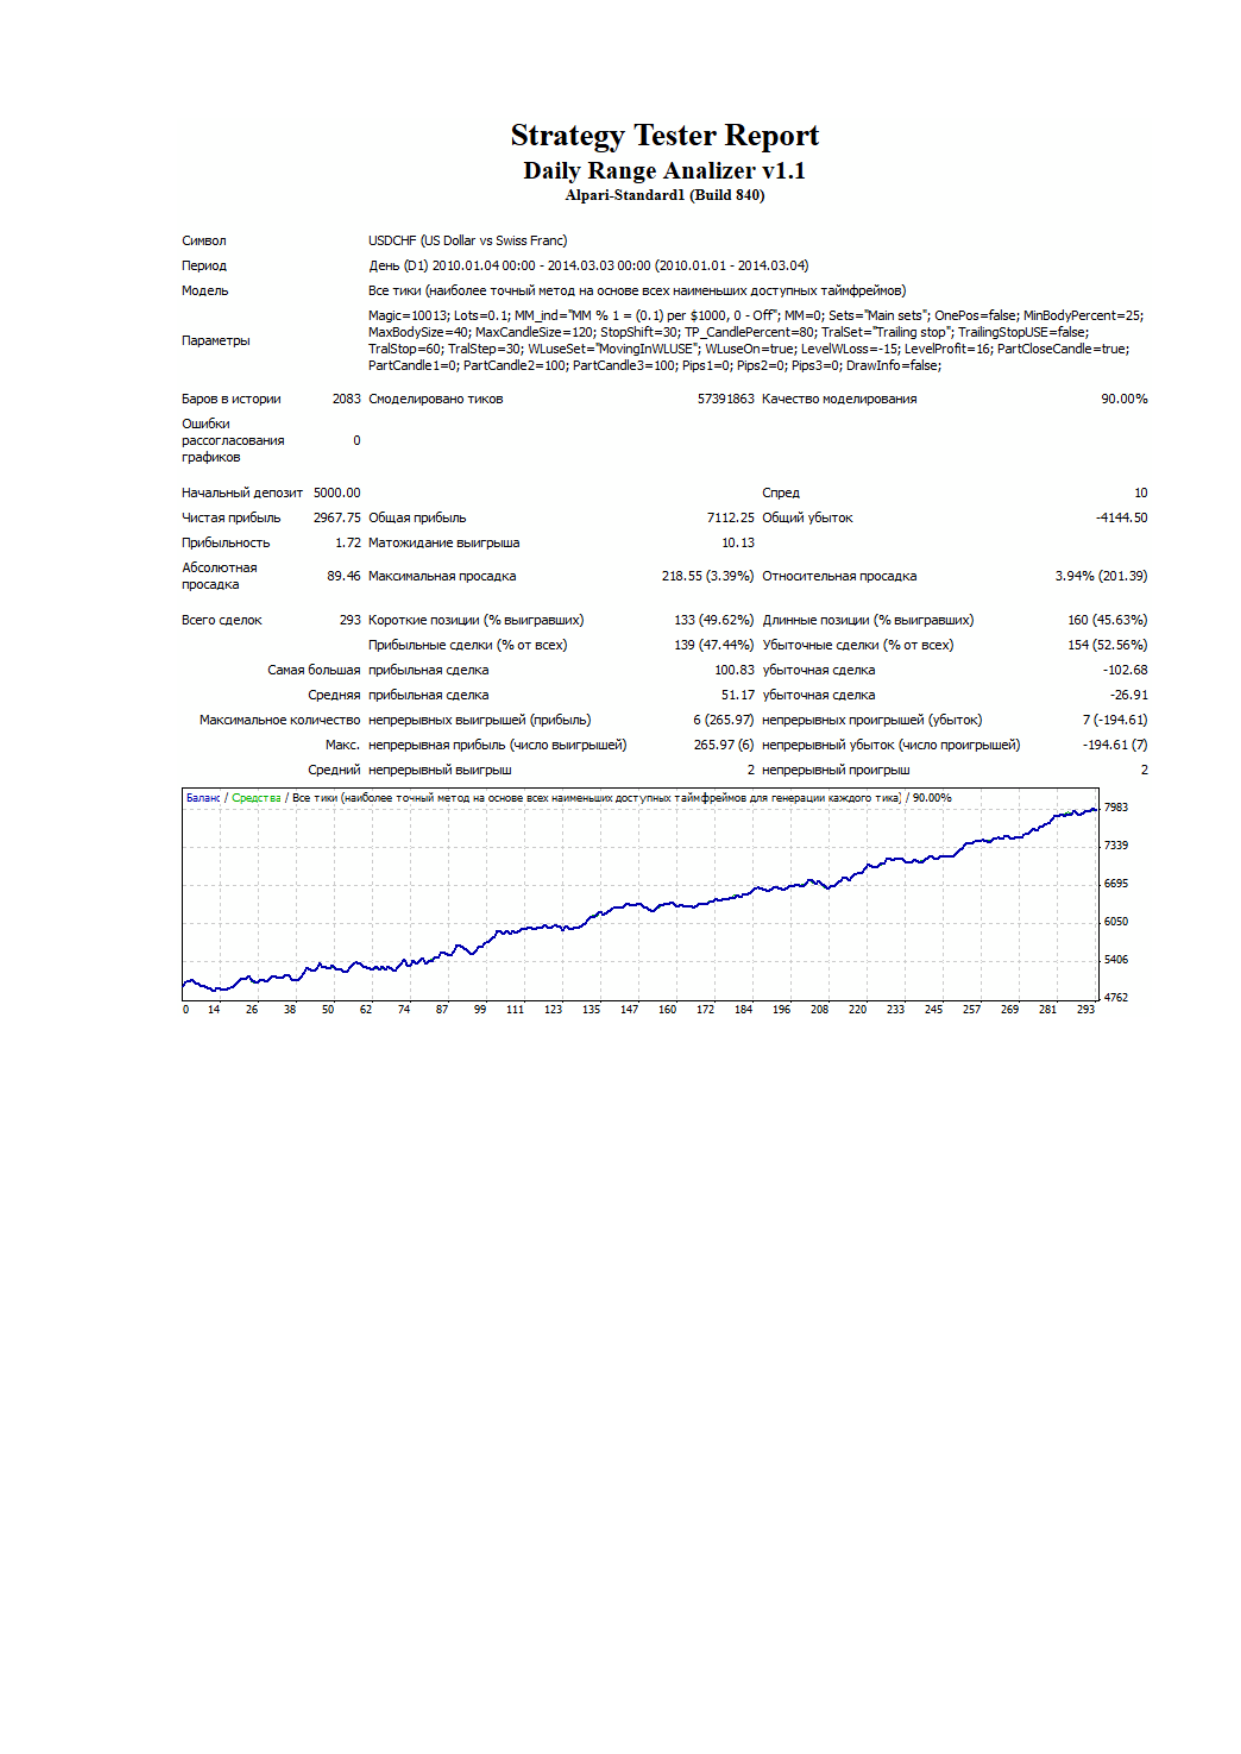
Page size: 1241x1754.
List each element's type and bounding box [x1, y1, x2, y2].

picture [177, 118, 1152, 1017]
